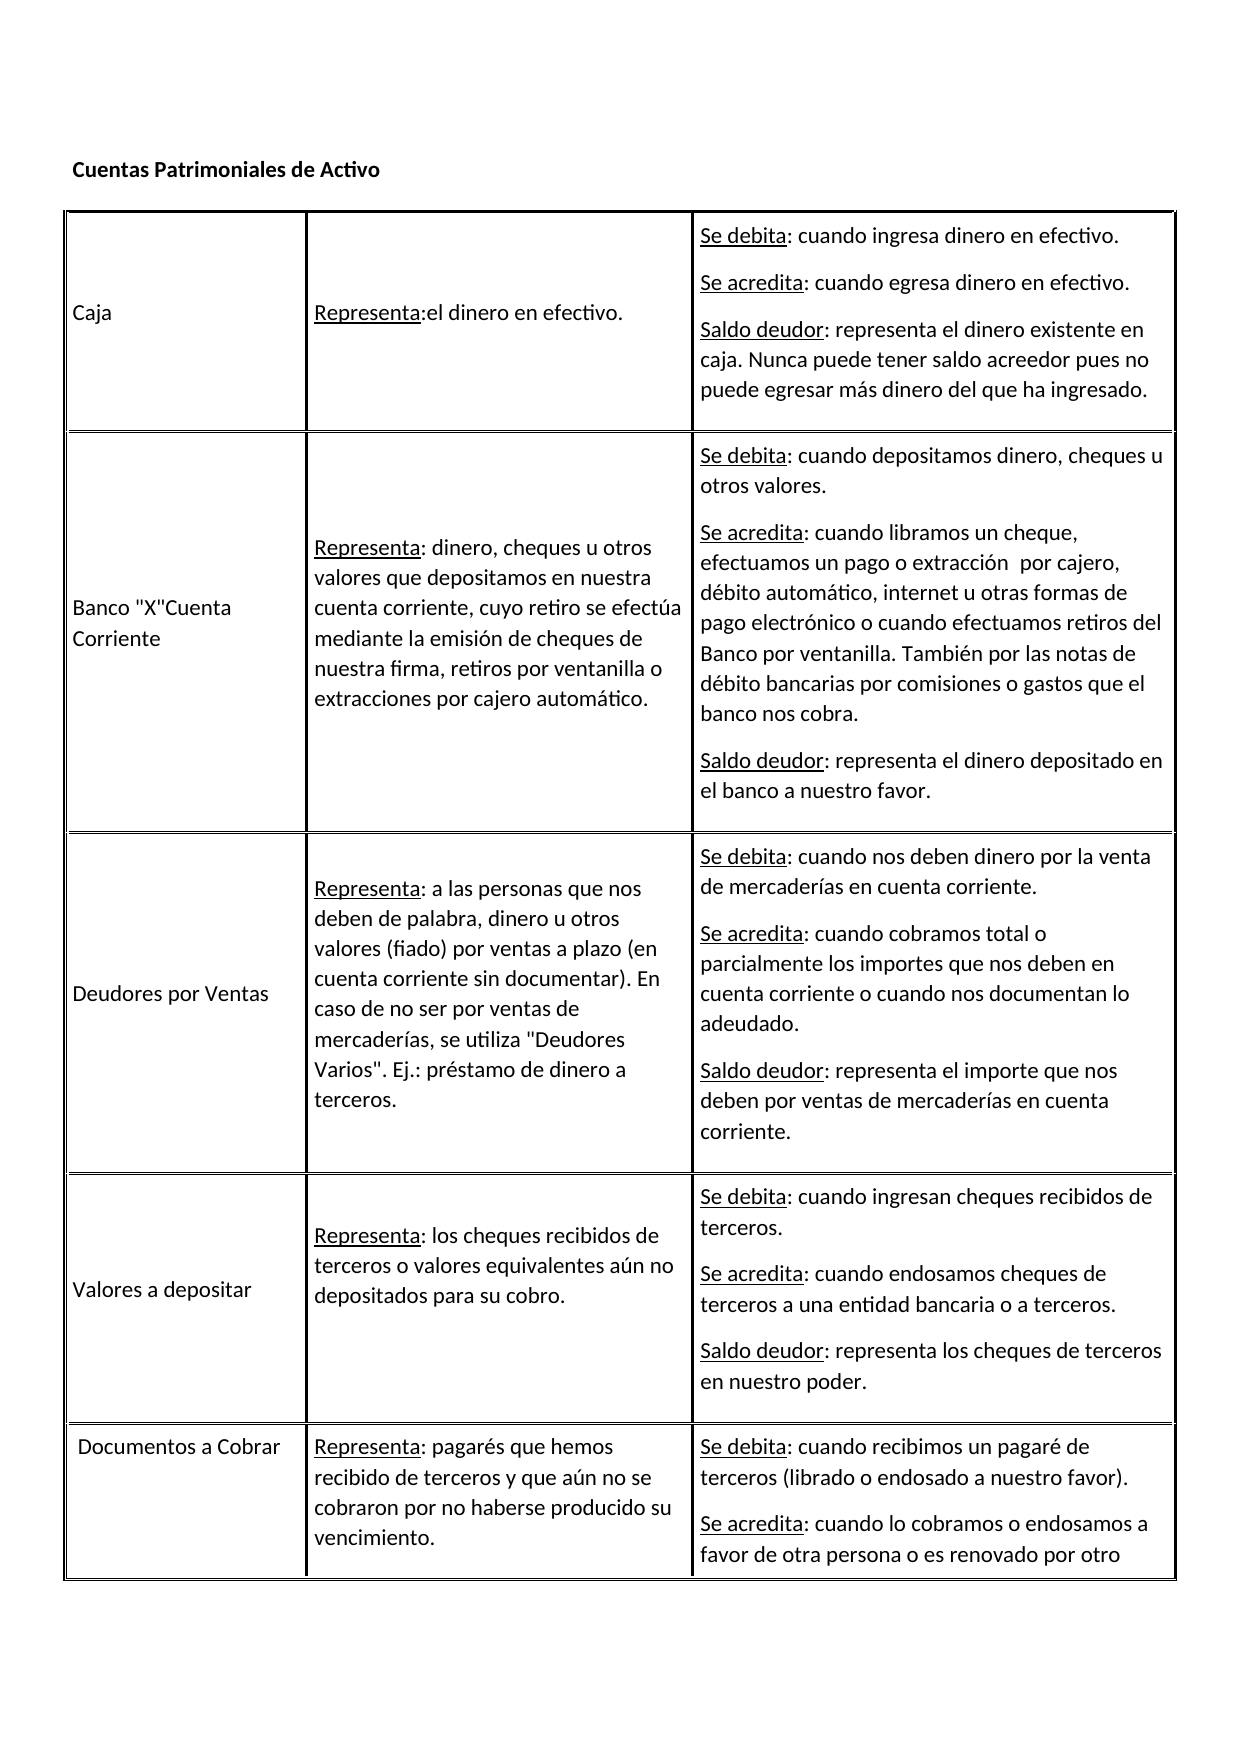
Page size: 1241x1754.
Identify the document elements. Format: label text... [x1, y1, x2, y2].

table_cell Banco "X"Cuenta Corriente [65, 430, 306, 831]
table_cell Representa: los cheques recibidos de terceros o valores equivalentes aún no depositados para su cobro. [308, 1175, 691, 1421]
table_cell Se debita: cuando nos deben dinero por la venta de mercaderías en cuenta corriente. Se acredita: cuando cobramos total o parcialmente los importes que nos deben en cuenta corriente o cuando nos documentan lo adeudado. Saldo deudor: representa el importe que nos deben por ventas de mercaderías en cuenta corriente. [692, 831, 1176, 1171]
table_cell Documentos a Cobrar [67, 1421, 306, 1578]
table_header Cuentas Patrimoniales de Activo [65, 148, 1176, 210]
table_cell Se debita: cuando ingresa dinero en efectivo. Se acredita: cuando egresa dinero en efectivo. Saldo deudor: representa el dinero existente en caja. Nunca puede tener saldo acreedor pues no puede egresar más dinero del que ha ingresado. [694, 210, 1176, 430]
table_cell Representa: a las personas que nos deben de palabra, dinero u otros valores (fiado) por ventas a plazo (en cuenta corriente sin documentar). En caso de no ser por ventas de mercaderías, se utiliza "Deudores Varios". Ej.: préstamo de dinero a terceros. [308, 834, 691, 1171]
table_cell Representa:el dinero en efectivo. [308, 213, 691, 430]
table_cell Se debita: cuando ingresan cheques recibidos de terceros. Se acredita: cuando endosamos cheques de terceros a una entidad bancaria o a terceros. Saldo deudor: representa los cheques de terceros en nuestro poder. [694, 1171, 1175, 1421]
table_cell Caja [67, 212, 305, 430]
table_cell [306, 1425, 692, 1578]
table_cell Deudores por Ventas [65, 831, 306, 1171]
table_cell Se debita: cuando depositamos dinero, cheques u otros valores. Se acredita: cuando libramos un cheque, efectuamos un pago o extracción por cajero, débito automático, internet u otras formas de pago electrónico o cuando efectuamos retiros del Banco por ventanilla. También por las notas de débito bancarias por comisiones o gastos que el banco nos cobra. Saldo deudor: representa el dinero depositado en el banco a nuestro favor. [692, 430, 1176, 831]
table_cell Representa: dinero, cheques u otros valores que depositamos en nuestra cuenta corriente, cuyo retiro se efectúa mediante la emisión de cheques de nuestra firma, retiros por ventanilla o extracciones por cajero automático. [308, 433, 691, 831]
table_cell Valores a depositar [67, 1171, 305, 1421]
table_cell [692, 1421, 1175, 1578]
